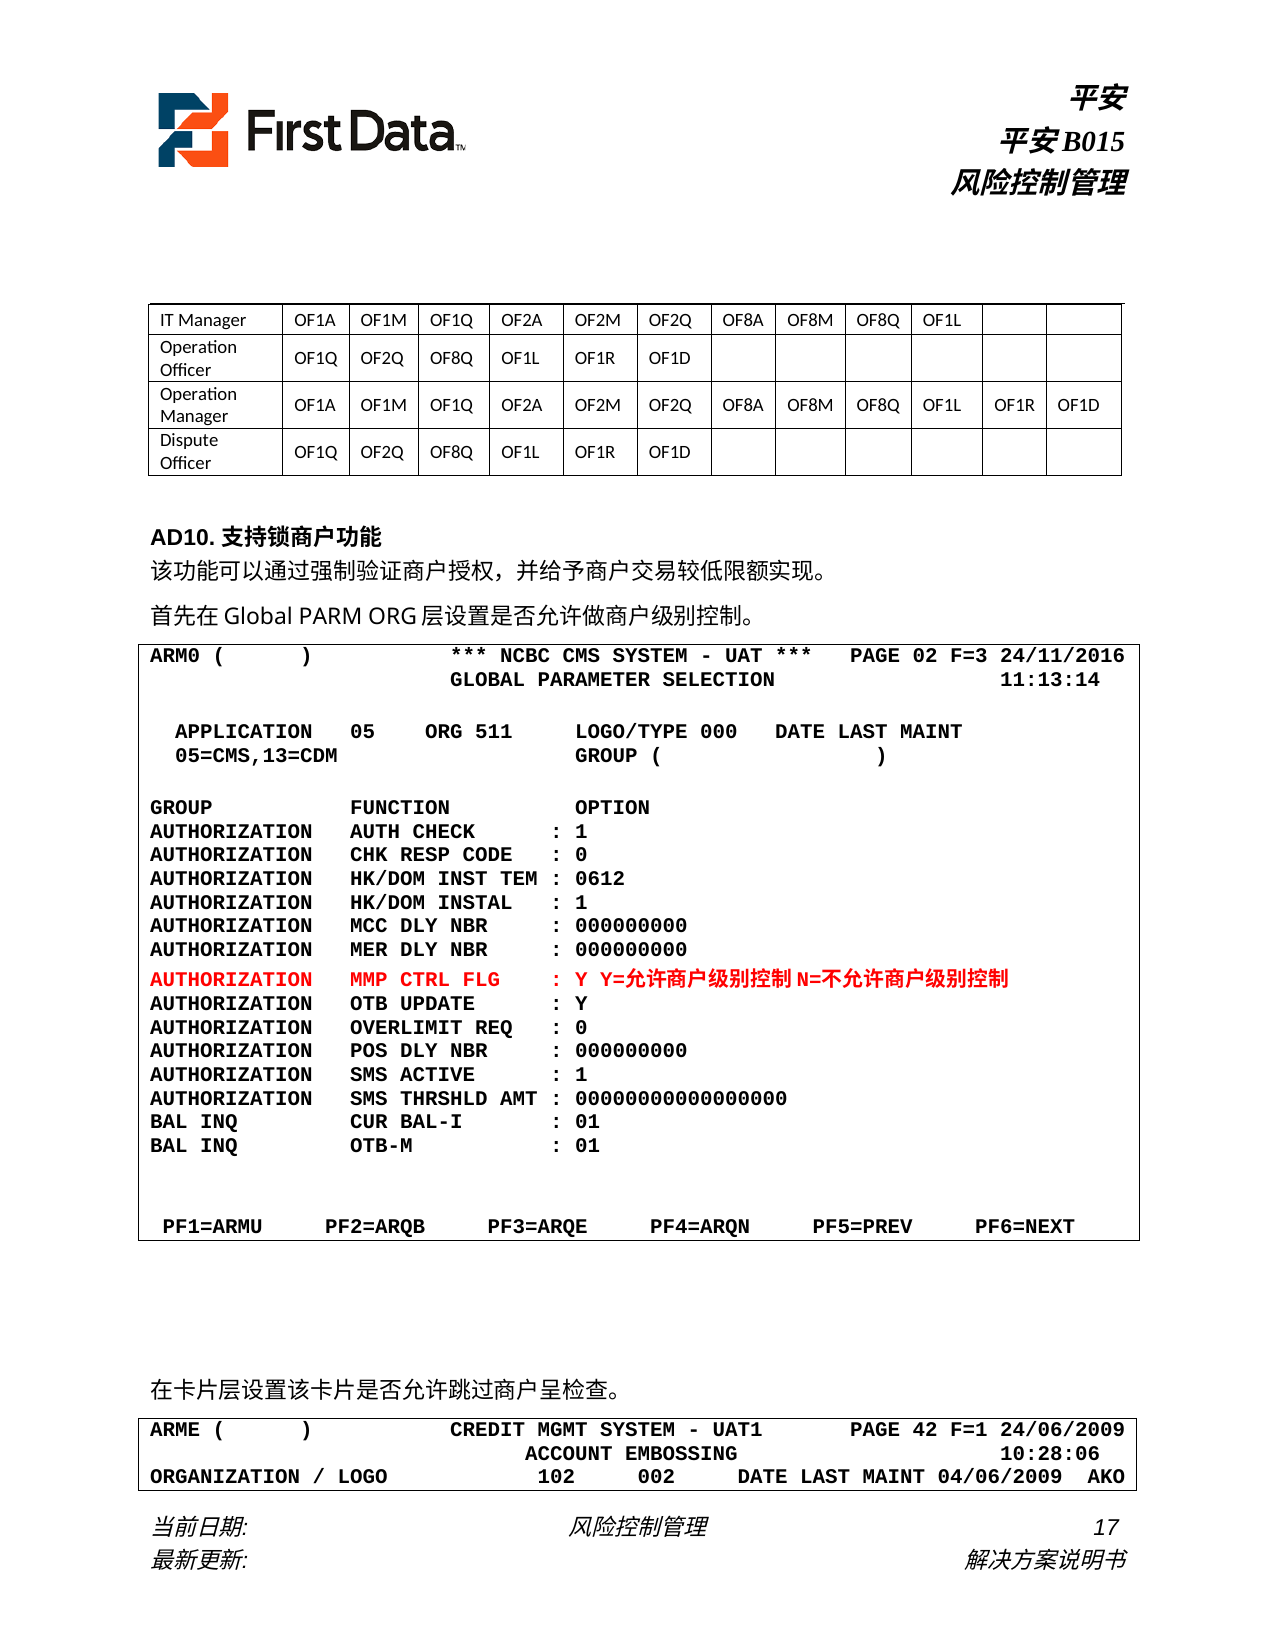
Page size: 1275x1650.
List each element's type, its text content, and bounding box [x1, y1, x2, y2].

table_cell OF2Q [638, 305, 711, 334]
table_cell OF8M [776, 382, 845, 428]
table_cell OF1L [912, 382, 982, 428]
table_cell [1047, 429, 1121, 474]
text 在卡片层设置该卡片是否允许跳过商户呈检查。 [150, 1372, 1125, 1405]
table_cell [983, 429, 1046, 474]
table_cell [846, 429, 911, 474]
table_cell OF2M [564, 382, 637, 428]
text AD10. 支持锁商户功能 [150, 519, 1125, 552]
table_cell OF1Q [283, 429, 349, 474]
table_header ARM0 ( ) *** NCBC CMS SYSTEM - UAT *** PAGE 02 F=3 24/11/2016 GLOBAL PARAMETER SELECTION 11:13:14 APPLICATION 05 ORG 511 LOGO/TYPE 000 DATE LAST MAINT 05=CMS,13=CDM GROUP ( ) GROUP FUNCTION OPTION AUTHORIZATION AUTH CHECK : 1 AUTHORIZATION CHK RESP CODE : 0 AUTHORIZATION HK/DOM INST TEM : 0612 AUTHORIZATION HK/DOM INSTAL : 1 AUTHORIZATION MCC DLY NBR : 000000000 AUTHORIZATION MER DLY NBR : 000000000 AUTHORIZATION MMP CTRL FLG : Y Y=允许商户级别控制 N=不允许商户级别控制 AUTHORIZATION OTB UPDATE : Y AUTHORIZATION OVERLIMIT REQ : 0 AUTHORIZATION POS DLY NBR : 000000000 AUTHORIZATION SMS ACTIVE : 1 AUTHORIZATION SMS THRSHLD AMT : 00000000000000000 BAL INQ CUR BAL-I : 01 BAL INQ OTB-M : 01 PF1=ARMU PF2=ARQB PF3=ARQE PF4=ARQN PF5=PREV PF6=NEXT [139, 645, 1139, 1240]
table_cell OF1Q [419, 305, 489, 334]
table_cell OF1R [564, 429, 637, 474]
table_cell OF1A [283, 305, 349, 334]
table_cell OF1L [490, 429, 563, 474]
table_cell [912, 429, 982, 474]
table_cell OF1A [283, 382, 349, 428]
table_cell OF8Q [419, 429, 489, 474]
table_cell Dispute Officer [149, 429, 282, 474]
table_cell OF1R [983, 382, 1046, 428]
table_cell OF1M [350, 305, 418, 334]
table_cell OF1M [350, 382, 418, 428]
table_cell [912, 335, 982, 381]
table_cell OF8Q [846, 382, 911, 428]
table_cell OF2Q [350, 335, 418, 381]
table_cell [983, 335, 1046, 381]
picture [158, 93, 466, 167]
table_cell OF2Q [638, 382, 711, 428]
table_cell OF2A [490, 382, 563, 428]
table_cell OF1D [638, 429, 711, 474]
table_cell Operation Manager [149, 382, 282, 428]
table_cell OF1D [638, 335, 711, 381]
table_cell [1047, 335, 1121, 381]
table_cell OF8M [776, 305, 845, 334]
table_cell OF1R [564, 335, 637, 381]
table_cell [983, 305, 1046, 334]
table_cell [712, 335, 775, 381]
table_cell OF1L [490, 335, 563, 381]
table_cell [712, 429, 775, 474]
table_cell [846, 335, 911, 381]
table_cell [776, 335, 845, 381]
table_cell OF1Q [283, 335, 349, 381]
table_cell OF2Q [350, 429, 418, 474]
table_cell OF1Q [419, 382, 489, 428]
table_cell Operation Officer [149, 335, 282, 381]
table_cell OF8A [712, 305, 775, 334]
table_cell OF8A [712, 382, 775, 428]
table_cell [776, 429, 845, 474]
table_cell OF2A [490, 305, 563, 334]
table_cell OF1D [1047, 382, 1121, 428]
text 该功能可以通过强制验证商户授权，并给予商户交易较低限额实现。 [150, 552, 1125, 586]
table_cell OF8Q [846, 305, 911, 334]
text 首先在Global PARM ORG层设置是否允许做商户级别控制。 [150, 598, 1125, 632]
table_cell IT Manager [149, 305, 282, 334]
table_cell OF2M [564, 305, 637, 334]
table_cell OF8Q [419, 335, 489, 381]
table_cell [1047, 305, 1121, 334]
table_cell OF1L [912, 305, 982, 334]
